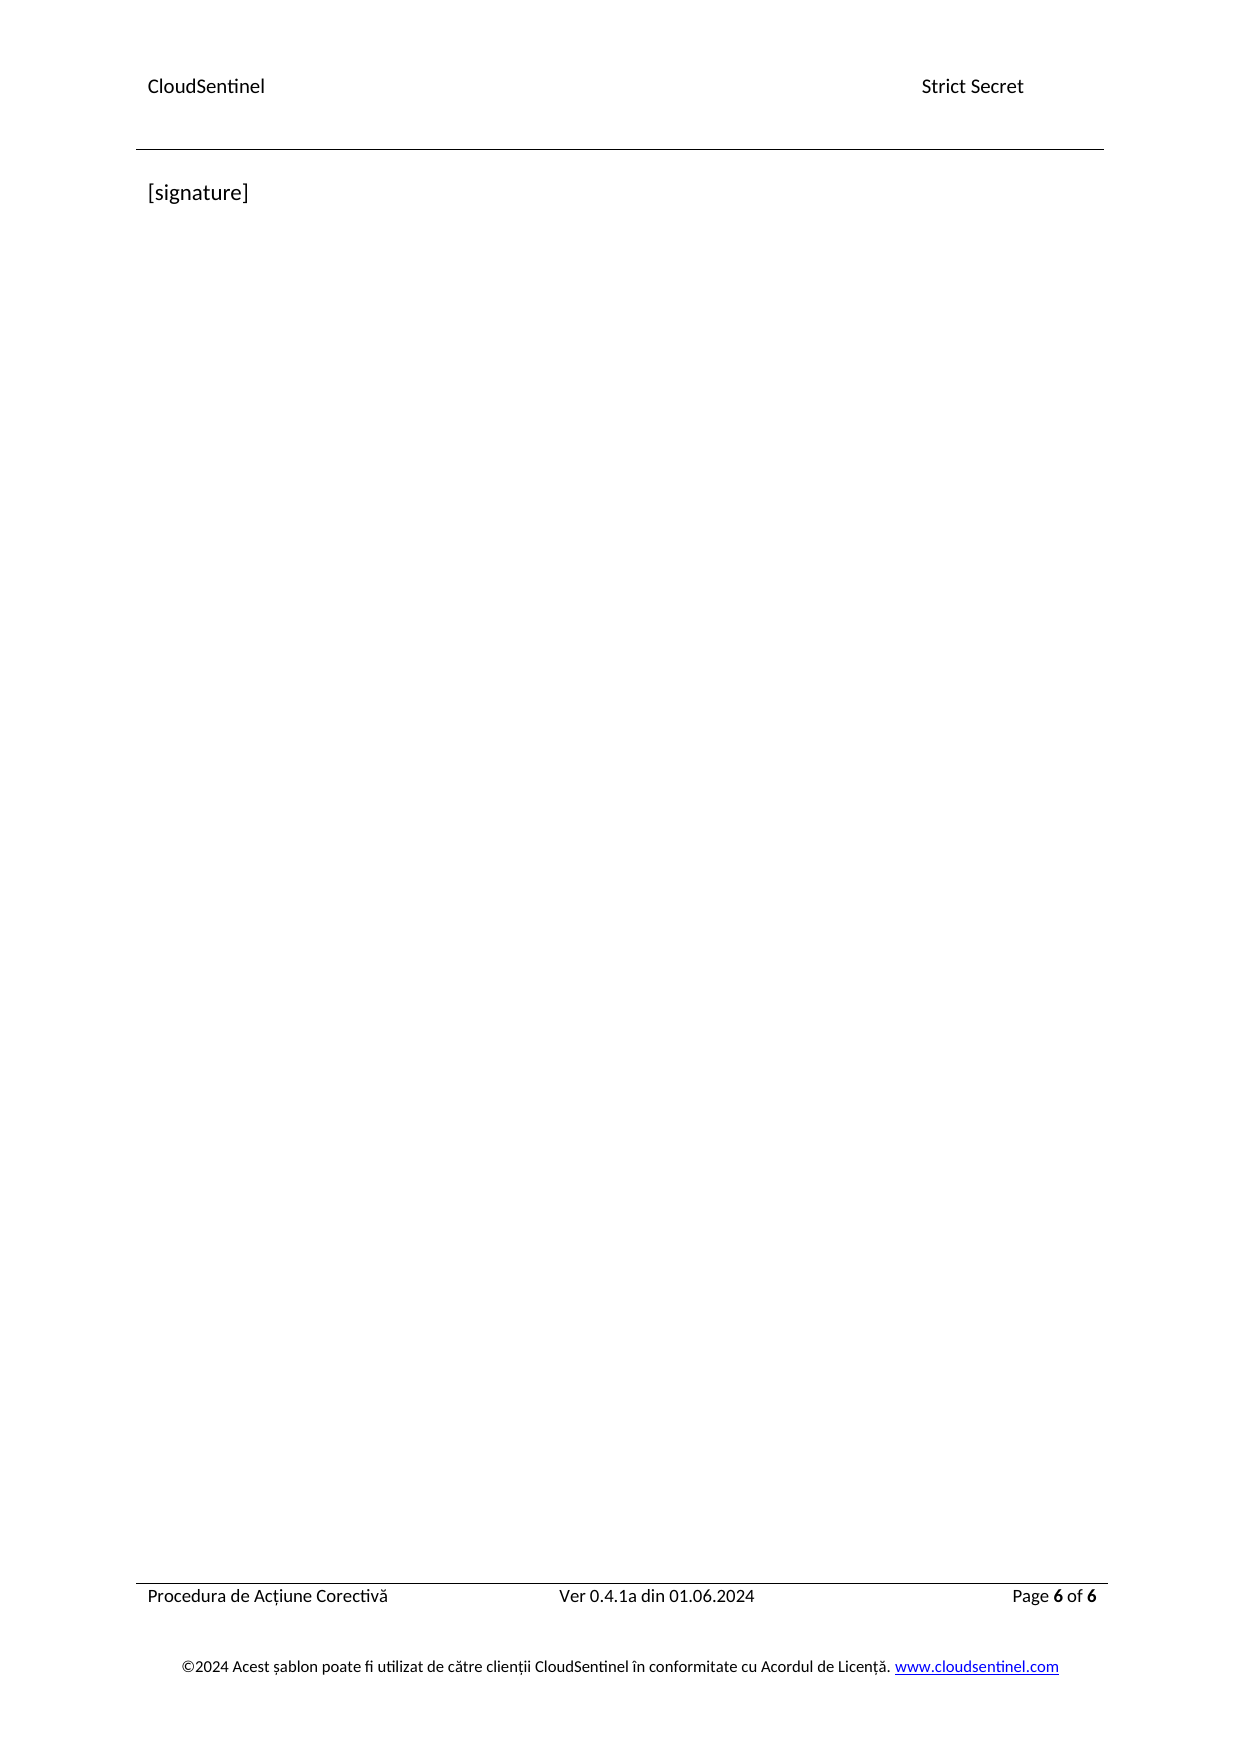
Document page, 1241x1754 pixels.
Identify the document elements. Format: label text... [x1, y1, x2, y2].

text [signature] [148, 178, 1093, 207]
